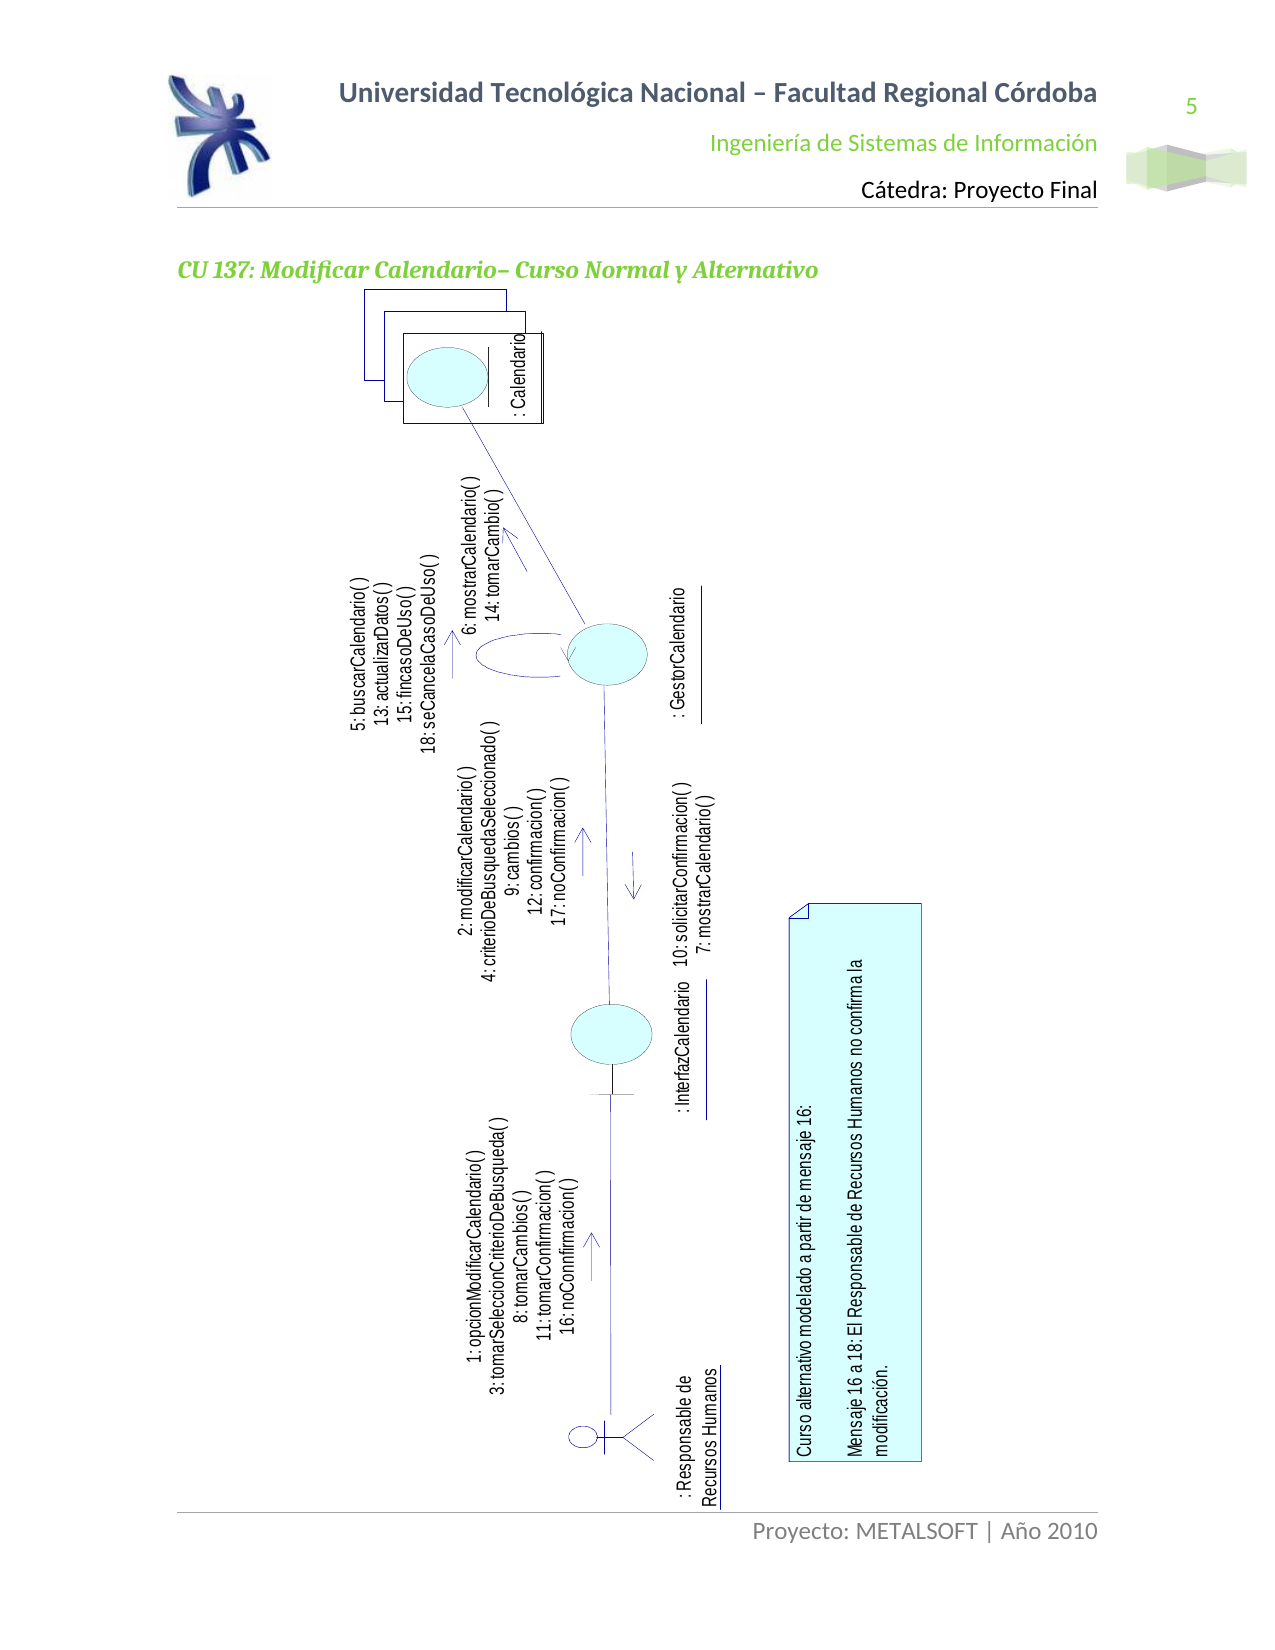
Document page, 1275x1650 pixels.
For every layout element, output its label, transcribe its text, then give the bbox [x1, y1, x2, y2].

picture [167, 74, 272, 199]
text CU 137: Modificar Calendario– Curso Normal y Alternativo [177, 256, 1098, 284]
